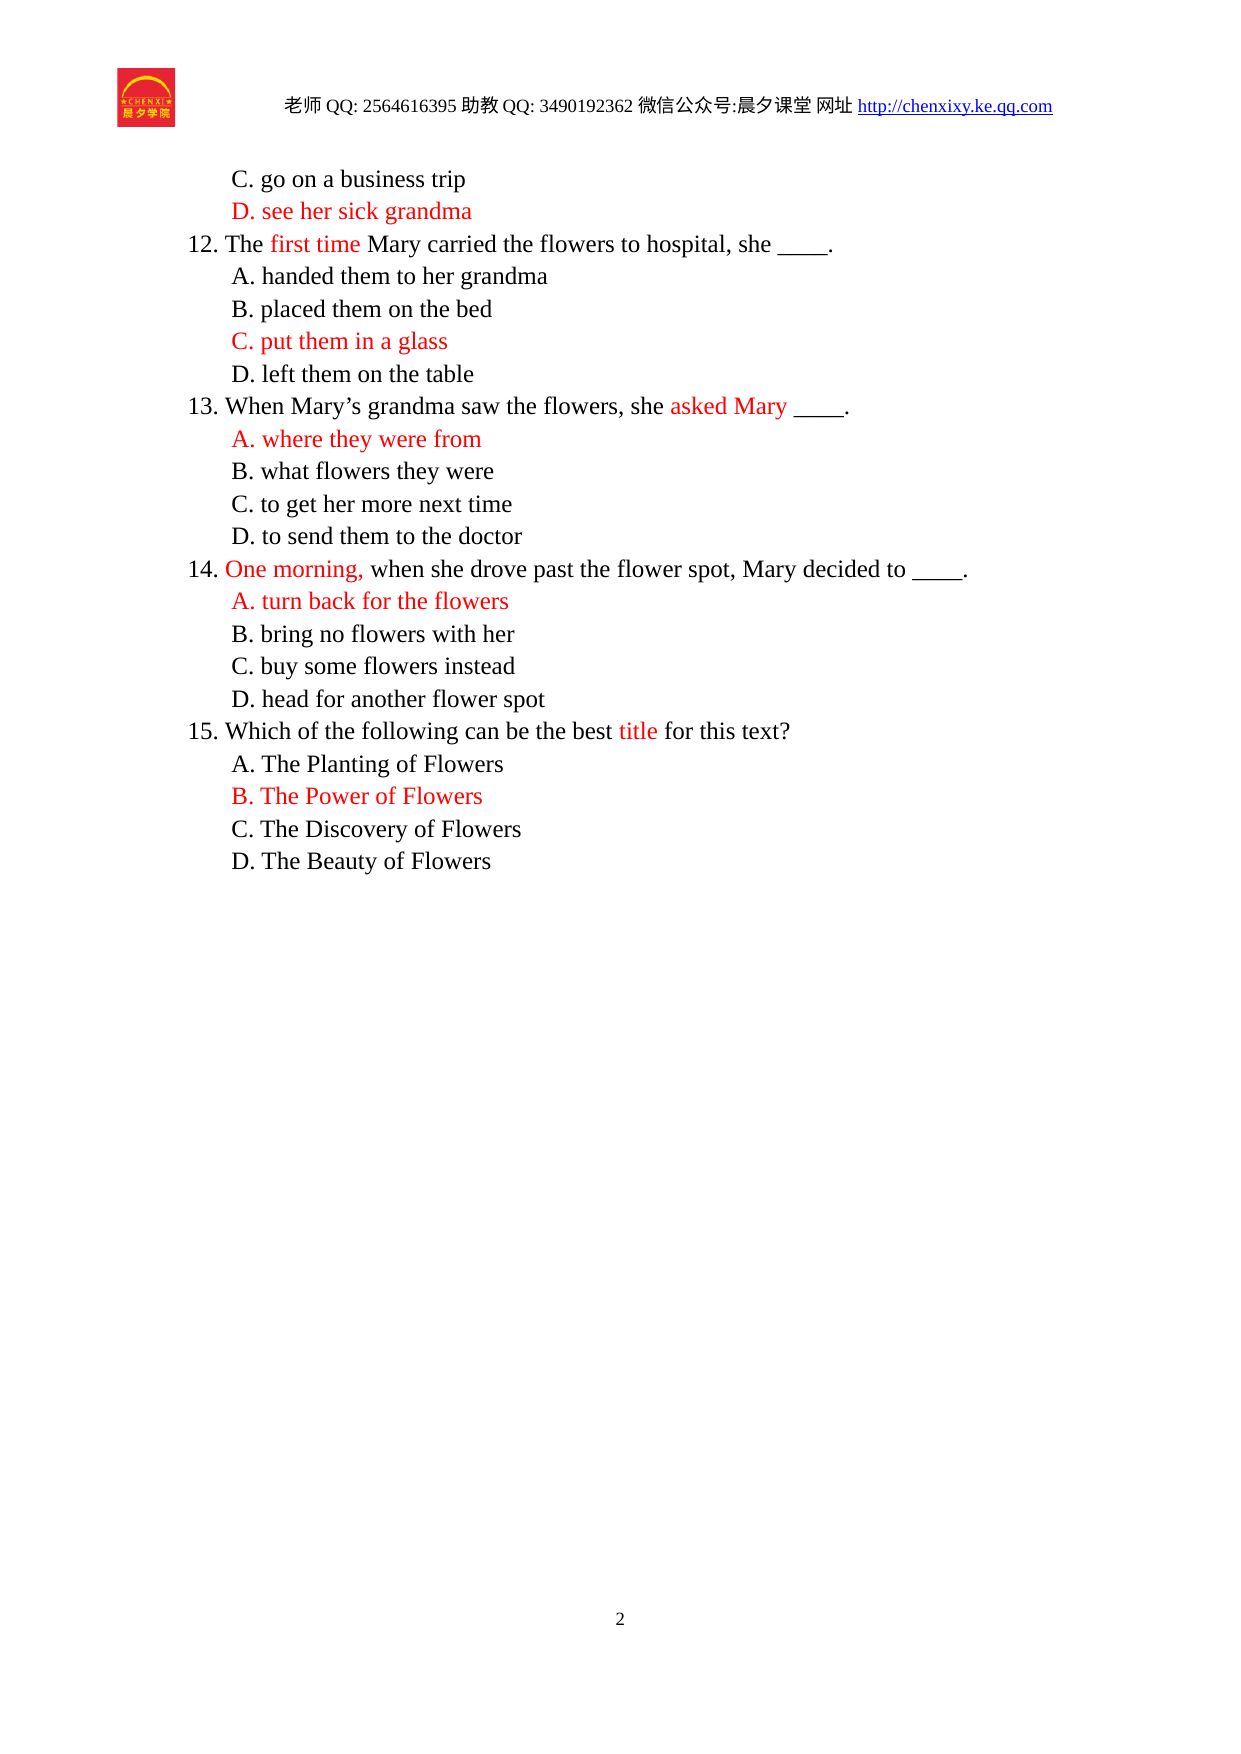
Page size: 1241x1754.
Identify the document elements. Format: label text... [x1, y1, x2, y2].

picture [117, 68, 176, 127]
text D. The Beauty of Flowers [187, 844, 1053, 877]
text 14. One morning, when she drove past the flower spot, Mary decided to ____. [187, 552, 1053, 584]
text C. buy some flowers instead [187, 649, 1053, 682]
text C. The Discovery of Flowers [187, 812, 1053, 844]
text B. bring no flowers with her [187, 617, 1053, 649]
text A. The Planting of Flowers [187, 747, 1053, 779]
text C. to get her more next time [187, 487, 1053, 519]
text D. head for another flower spot [187, 682, 1053, 714]
text A. handed them to her grandma [187, 259, 1053, 292]
text D. to send them to the doctor [187, 519, 1053, 552]
text 12. The first time Mary carried the flowers to hospital, she ____. [187, 227, 1053, 259]
text B. placed them on the bed [187, 292, 1053, 324]
text A. turn back for the flowers [187, 584, 1053, 617]
text B. The Power of Flowers [187, 779, 1053, 812]
text 13. When Mary’s grandma saw the flowers, she asked Mary ____. [187, 389, 1053, 422]
text C. go on a business trip [187, 162, 1053, 194]
text B. what flowers they were [187, 454, 1053, 487]
text C. put them in a glass [187, 324, 1053, 357]
text D. see her sick grandma [187, 194, 1053, 227]
text 15. Which of the following can be the best title for this text? [187, 714, 1053, 747]
text D. left them on the table [187, 357, 1053, 389]
text A. where they were from [187, 422, 1053, 454]
